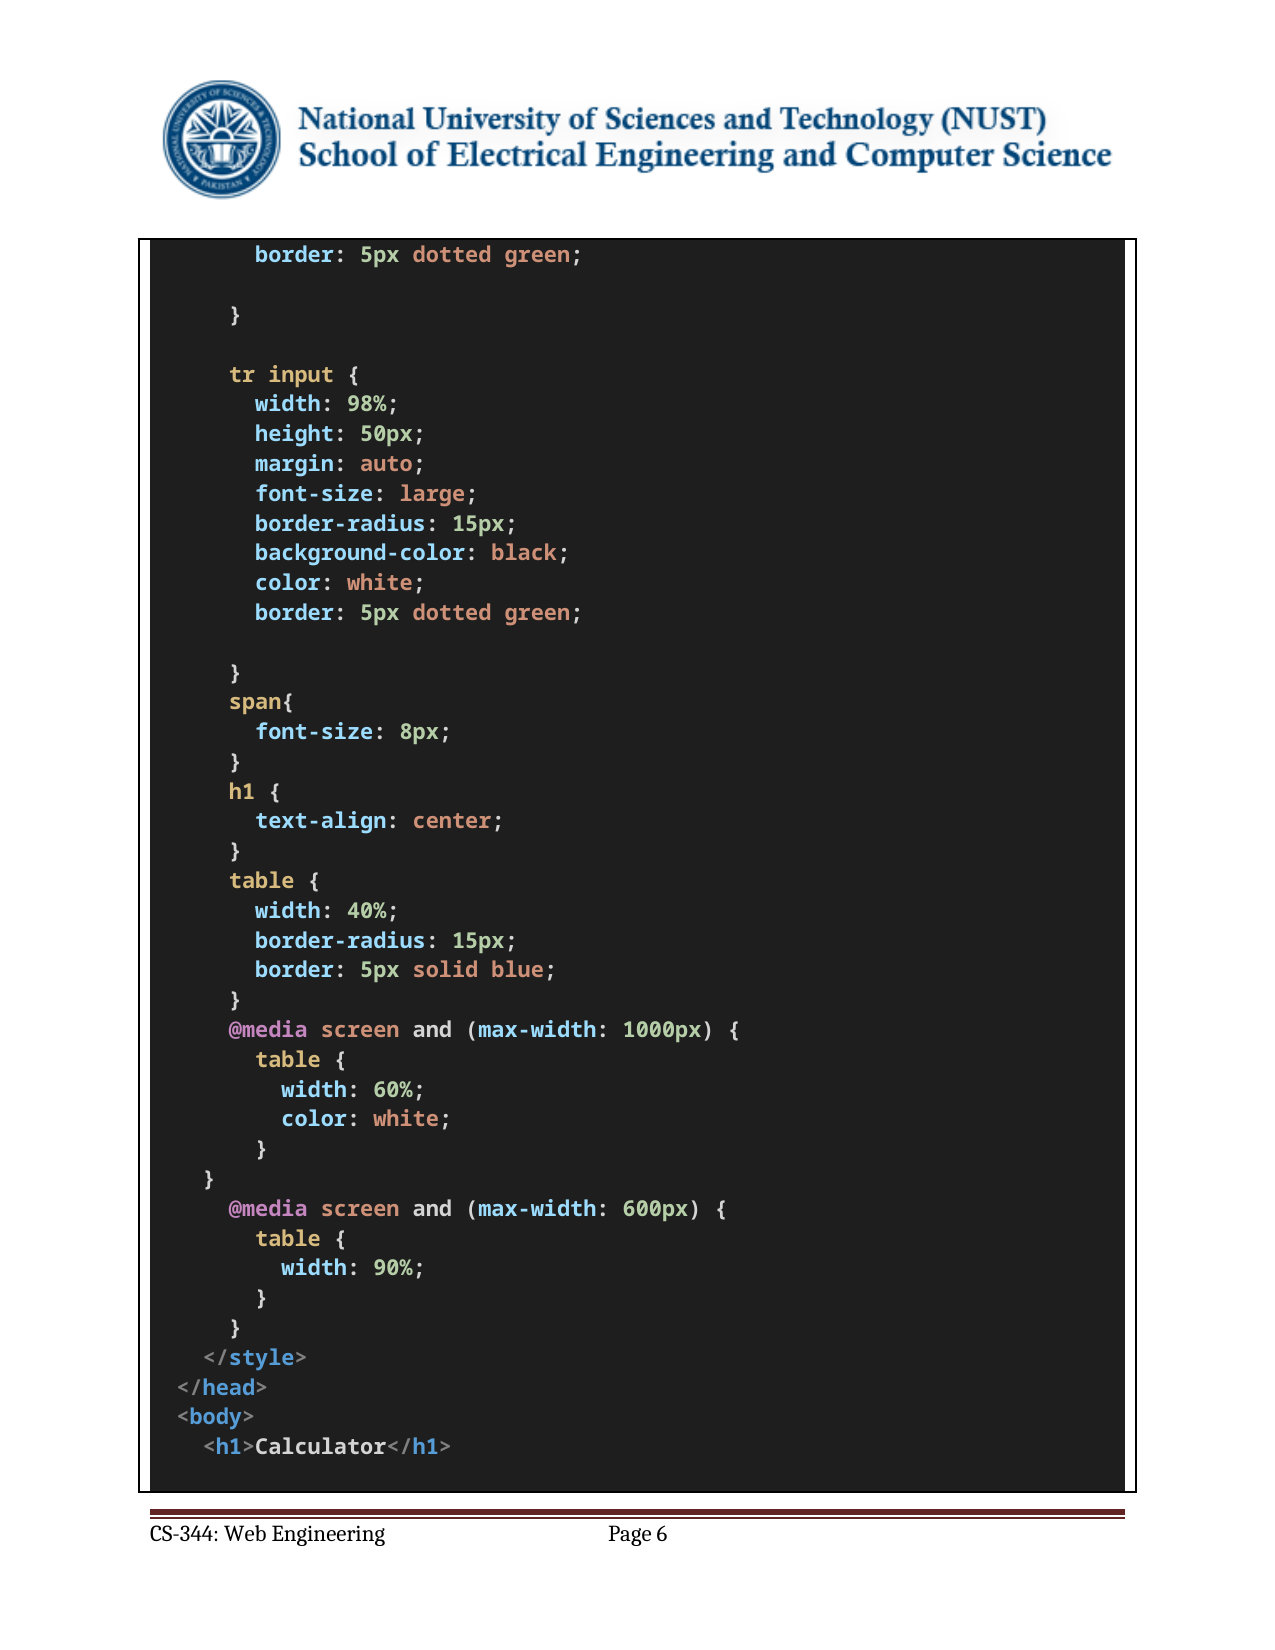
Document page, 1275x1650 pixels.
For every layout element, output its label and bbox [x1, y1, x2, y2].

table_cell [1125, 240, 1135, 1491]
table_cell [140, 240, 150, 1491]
picture [150, 75, 1125, 210]
